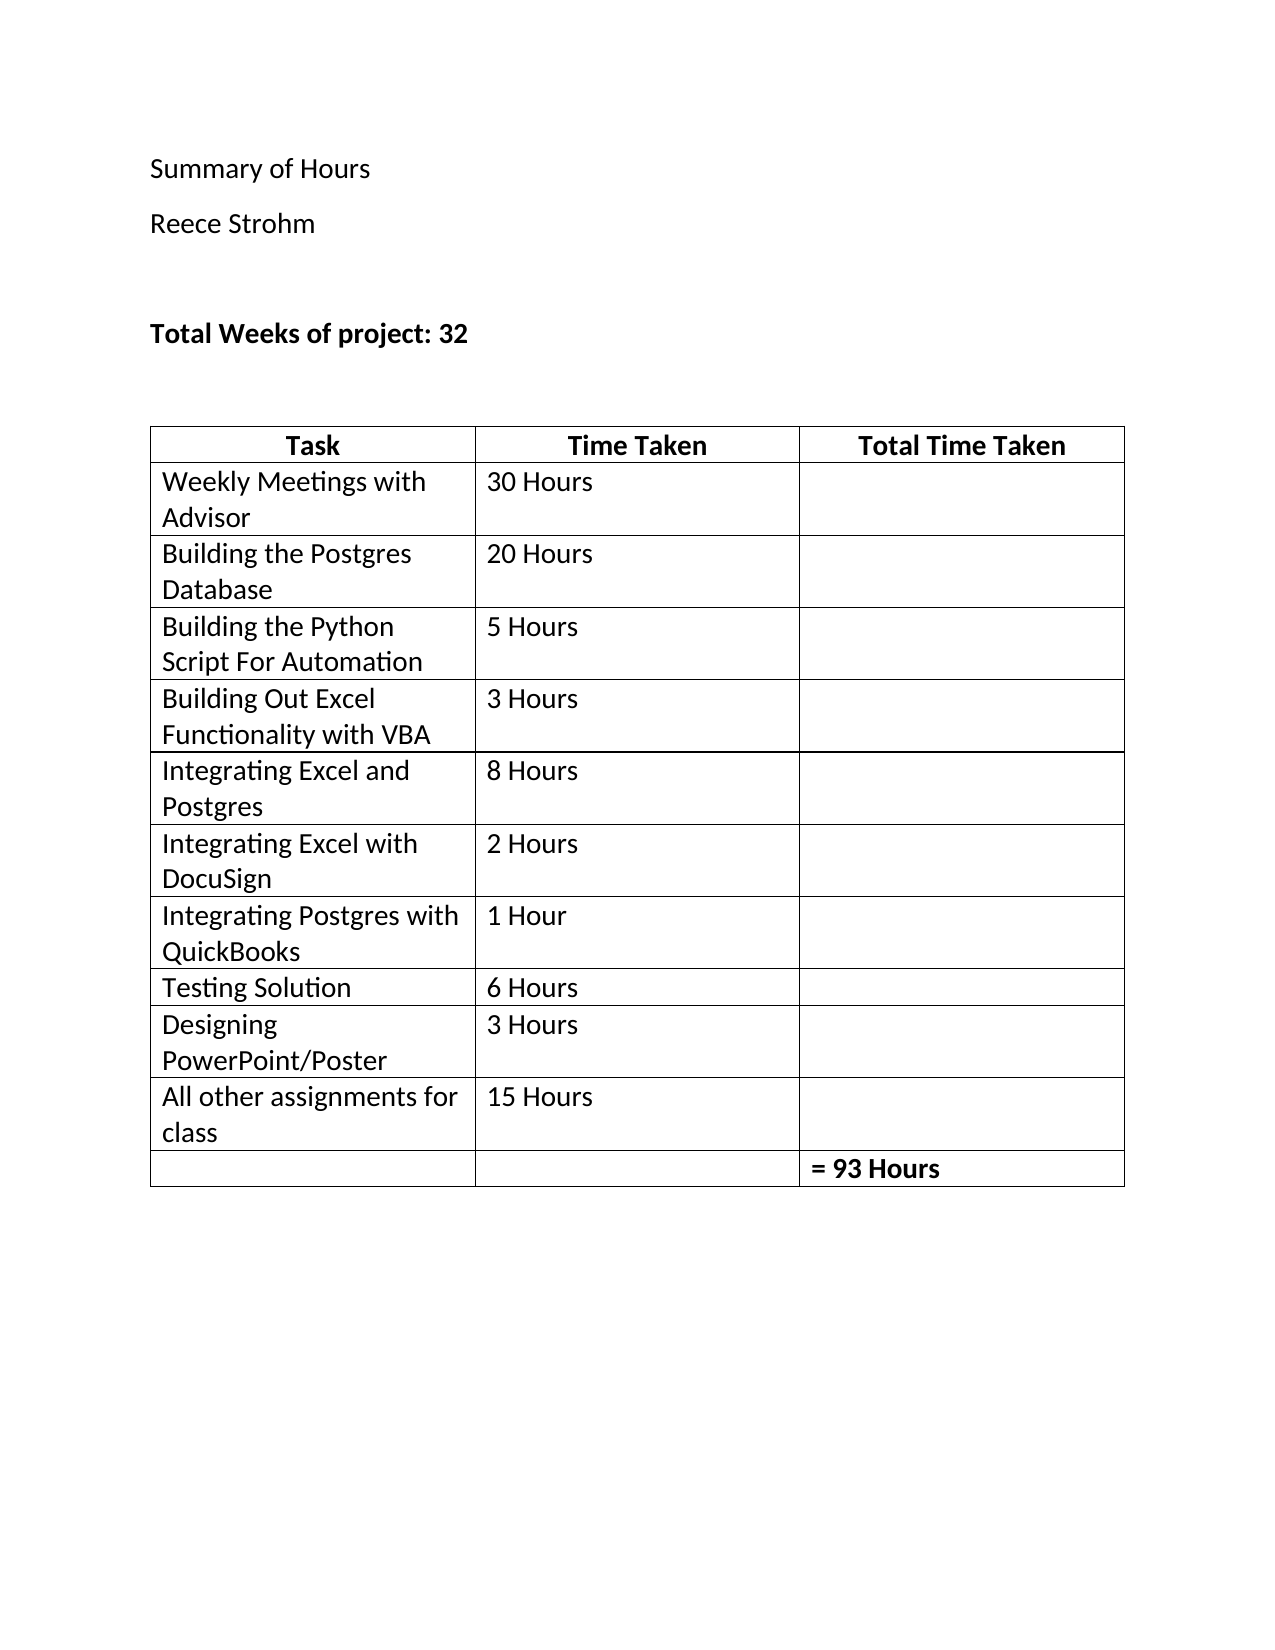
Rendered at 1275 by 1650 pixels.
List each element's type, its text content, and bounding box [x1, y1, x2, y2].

table_cell Designing PowerPoint/Poster [151, 1006, 475, 1077]
table_cell = 93 Hours [800, 1151, 1124, 1186]
text Total Weeks of project: 32 [150, 315, 1125, 351]
table_cell Integrating Excel with DocuSign [151, 825, 475, 896]
table_cell Building the Postgres Database [151, 536, 475, 607]
text Reece Strohm [150, 205, 1125, 241]
table_cell 15 Hours [476, 1078, 799, 1149]
table_cell [800, 608, 1124, 679]
table_cell [800, 753, 1124, 824]
table_cell [800, 463, 1124, 534]
table_cell 3 Hours [476, 1006, 799, 1077]
table_cell 1 Hour [476, 897, 799, 968]
table_cell 3 Hours [476, 680, 799, 751]
table_header Task [151, 427, 475, 462]
table_cell Weekly Meetings with Advisor [151, 463, 475, 534]
table_cell Testing Solution [151, 969, 475, 1005]
table_header Total Time Taken [800, 427, 1124, 462]
table_cell 20 Hours [476, 536, 799, 607]
table_cell 8 Hours [476, 753, 799, 824]
text Summary of Hours [150, 150, 1125, 186]
table_cell 6 Hours [476, 969, 799, 1005]
table_cell All other assignments for class [151, 1078, 475, 1149]
table_cell [476, 1151, 799, 1186]
table_header Time Taken [476, 427, 799, 462]
table_cell 2 Hours [476, 825, 799, 896]
table_cell 30 Hours [476, 463, 799, 534]
table_cell [800, 969, 1124, 1005]
table_cell 5 Hours [476, 608, 799, 679]
table_cell [800, 897, 1124, 968]
table_cell [800, 536, 1124, 607]
table_cell Building Out Excel Functionality with VBA [151, 680, 475, 751]
table_cell [800, 825, 1124, 896]
table_cell [800, 680, 1124, 751]
table_cell Integrating Excel and Postgres [151, 753, 475, 824]
table_cell Integrating Postgres with QuickBooks [151, 897, 475, 968]
table_cell [151, 1151, 475, 1186]
table_cell Building the Python Script For Automation [151, 608, 475, 679]
table_cell [800, 1006, 1124, 1077]
table_cell [800, 1078, 1124, 1149]
